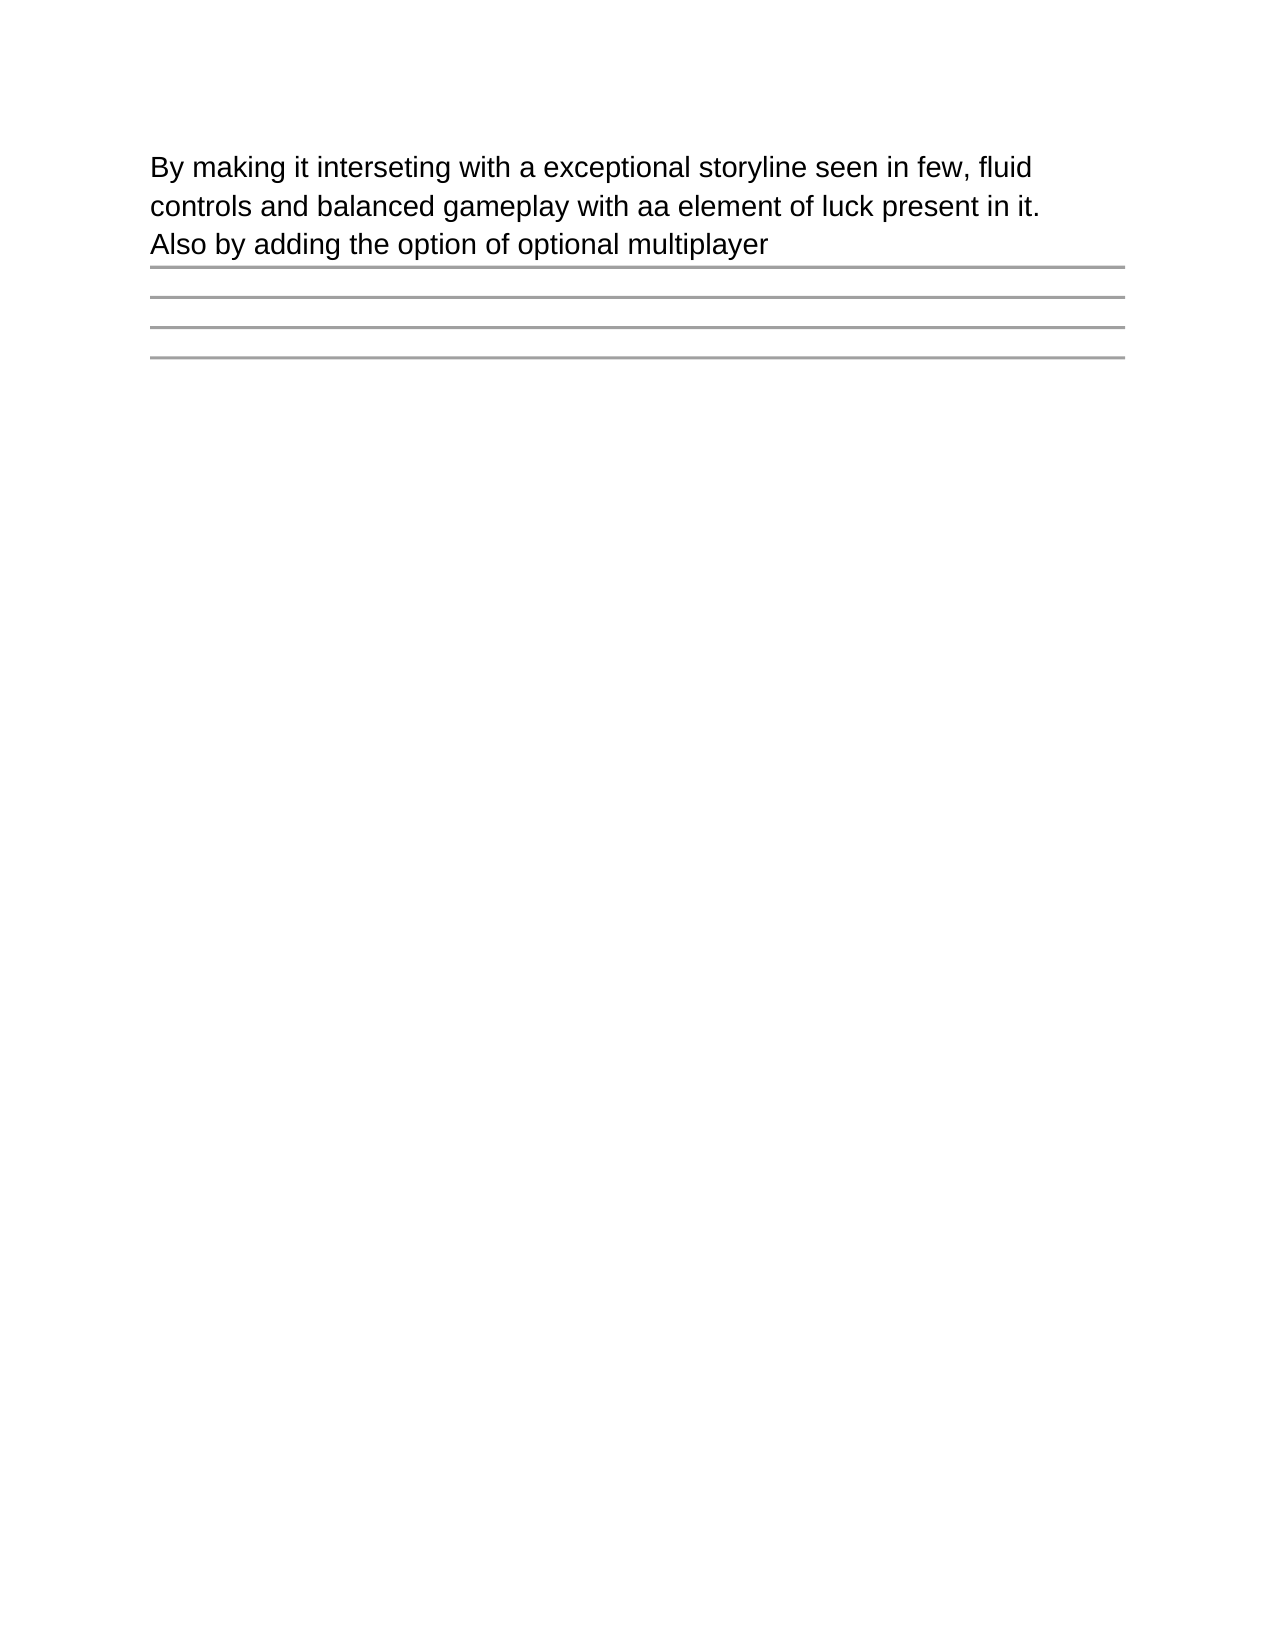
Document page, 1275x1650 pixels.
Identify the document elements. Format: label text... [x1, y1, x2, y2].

text By making it interseting with a exceptional storyline seen in few, fluid controls and balanced gameplay with aa element of luck present in it. [150, 150, 1125, 222]
text Also by adding the option of optional multiplayer [150, 227, 1125, 261]
